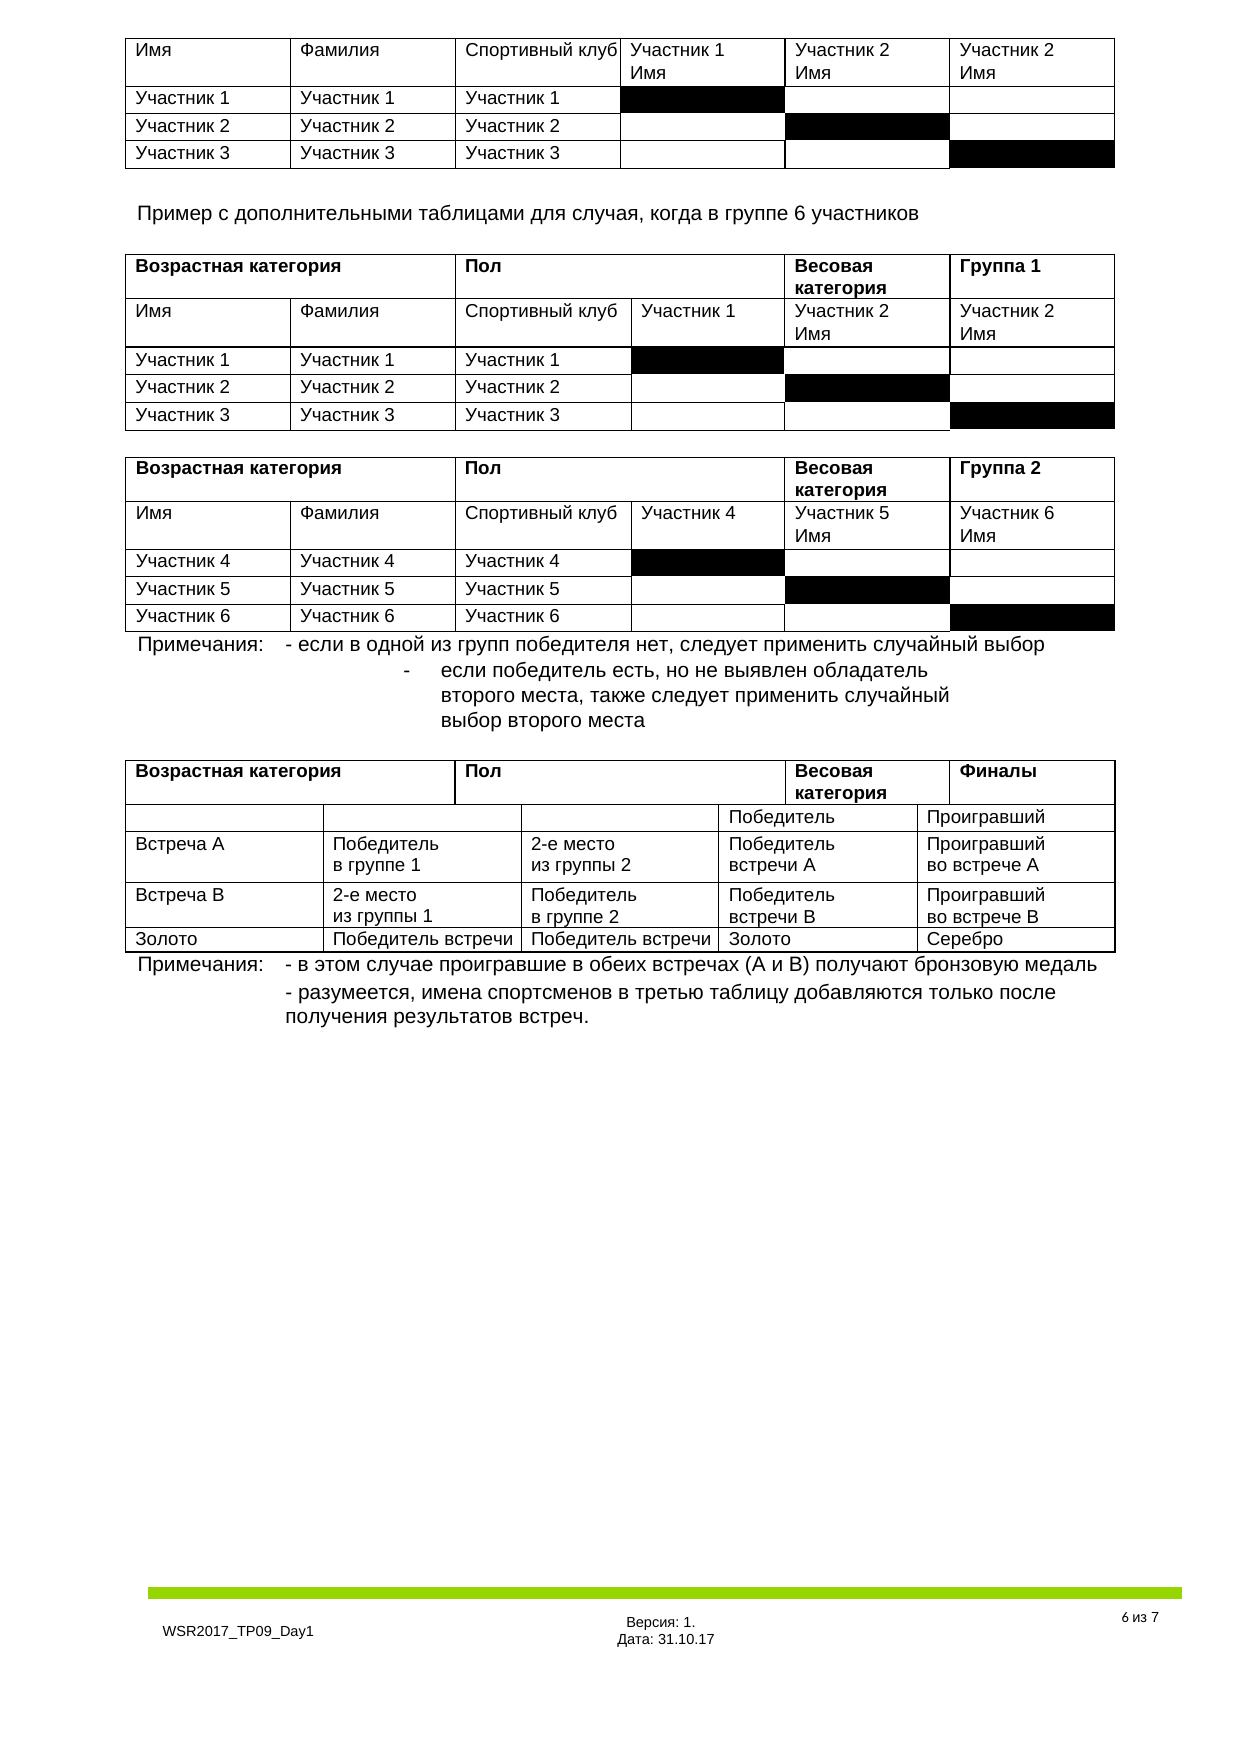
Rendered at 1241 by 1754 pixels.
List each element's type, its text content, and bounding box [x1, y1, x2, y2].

table_cell Участник 2 [291, 375, 455, 402]
table_cell Участник 6 [291, 605, 455, 631]
table_cell Победитель [719, 805, 917, 831]
table_cell Участник 1 [126, 87, 290, 113]
table_cell Участник 6 Имя [951, 502, 1114, 549]
table_cell Встреча В [126, 883, 323, 927]
table_cell [785, 374, 950, 402]
table_header Пол [456, 761, 785, 804]
table_cell [950, 577, 1114, 604]
table_cell Участник 2 Имя [785, 299, 949, 346]
table_cell Участник 6 [126, 605, 290, 631]
table_cell 2-е место из группы 2 [522, 832, 718, 882]
table_cell [951, 550, 1114, 576]
table_header Возрастная категория [126, 458, 455, 501]
table_cell Участник 3 [126, 141, 290, 168]
table_cell Участник 5 [456, 577, 631, 604]
table_cell [950, 604, 1115, 631]
table_cell Победитель встречи В [719, 883, 917, 927]
table_cell Имя [126, 502, 290, 549]
table_cell Участник 2 [126, 114, 290, 140]
table_cell Участник 5 [291, 577, 455, 604]
table_cell [950, 140, 1115, 168]
table_cell [950, 87, 1114, 113]
table_cell Победитель встречи А [324, 928, 521, 951]
table_cell [785, 87, 949, 113]
table_cell Золото [719, 928, 917, 951]
table_cell Участник 5 [126, 577, 290, 604]
table_cell Спортивный клуб [456, 39, 620, 86]
table_cell [632, 576, 784, 604]
table_cell Участник 3 [126, 403, 290, 429]
table_cell Участник 6 [456, 605, 631, 631]
table_header Финалы [950, 761, 1114, 804]
table_cell [522, 805, 718, 831]
table_cell Спортивный клуб [456, 299, 631, 346]
table_cell Проигравший во встрече В [918, 883, 1114, 927]
table_cell Участник 3 [456, 403, 631, 429]
table_cell Участник 1 [291, 87, 455, 113]
table_cell [785, 604, 950, 631]
table_cell Участник 1 [456, 87, 620, 113]
table_header Группа 2 [951, 458, 1114, 501]
text Примечания: - если в одной из групп победителя нет, следует применить случайный выбор [137, 632, 1116, 656]
table_cell Участник 1 [291, 348, 455, 374]
text - если победитель есть, но не выявлен обладатель второго места, также следует применить случайный выбор второго места [403, 658, 998, 732]
table_cell Участник 2 [456, 375, 631, 402]
text Примечания: - в этом случае проигравшие в обеих встречах (А и В) получают бронзовую медаль [137, 953, 1116, 976]
table_cell Участник 1 [126, 348, 290, 374]
table_header Возрастная категория [126, 255, 455, 298]
table_cell [632, 549, 784, 576]
table_header Весовая категория [786, 761, 949, 804]
table_cell [950, 375, 1114, 402]
table_cell [632, 374, 784, 402]
table_cell Победитель встречи В [522, 928, 718, 951]
table_cell Победитель встречи А [719, 832, 917, 882]
table_cell Участник 2 [291, 114, 455, 140]
table_cell Участник 2 Имя [786, 39, 949, 86]
table_header Весовая категория [785, 458, 949, 501]
table_cell Участник 5 Имя [785, 502, 949, 549]
table_cell [126, 805, 323, 831]
table_cell Участник 1 Имя [632, 299, 784, 346]
table_cell [785, 576, 950, 604]
table_cell Проигравший во встрече А [918, 832, 1114, 882]
table_cell Имя [126, 39, 290, 86]
table_cell [785, 348, 949, 374]
table_cell Золото [126, 928, 323, 951]
table_cell Серебро [918, 928, 1114, 951]
table_cell Победитель в группе 2 [522, 883, 718, 927]
table_cell [632, 403, 784, 429]
table_cell Участник 3 [456, 141, 620, 168]
table_cell Участник 2 [126, 375, 290, 402]
table_cell [785, 113, 949, 140]
table_cell Спортивный клуб [456, 502, 631, 549]
table_cell Участник 3 [291, 403, 455, 429]
table_cell [785, 550, 949, 576]
table_cell [621, 86, 785, 113]
table_cell Встреча А [126, 832, 323, 882]
table_cell Участник 4 Имя [632, 502, 784, 549]
text Пример с дополнительными таблицами для случая, когда в группе 6 участников [137, 201, 1116, 224]
table_cell Участник 2 Имя [951, 299, 1114, 346]
text - разумеется, имена спортсменов в третью таблицу добавляются только после получения результатов встреч. [285, 979, 1116, 1027]
table_header Пол [456, 255, 784, 298]
table_cell Участник 2 [456, 114, 620, 140]
table_header Пол [456, 458, 784, 501]
table_cell Победитель в группе 1 [324, 832, 521, 882]
table_cell [621, 113, 785, 140]
table_header Группа 1 [951, 255, 1114, 298]
table_cell Фамилия [291, 502, 455, 549]
table_cell Участник 1 Имя [621, 39, 784, 86]
table_cell 2-е место из группы 1 [324, 883, 521, 927]
table_cell Фамилия [291, 299, 455, 346]
table_cell Участник 4 [456, 550, 631, 576]
table_cell Фамилия [291, 39, 455, 86]
table_cell Участник 4 [126, 550, 290, 576]
table_cell Участник 3 [291, 141, 455, 168]
table_header Возрастная категория [126, 761, 454, 804]
table_cell [631, 346, 784, 374]
table_cell [785, 402, 950, 429]
table_cell Участник 1 [456, 348, 631, 374]
table_cell [950, 402, 1115, 429]
table_cell [950, 114, 1114, 140]
table_cell [621, 141, 784, 168]
table_cell [786, 140, 949, 168]
table_cell Участник 4 [291, 550, 455, 576]
table_cell Имя [126, 299, 290, 346]
table_cell [951, 348, 1114, 374]
table_cell [632, 605, 784, 631]
table_cell Проигравший [918, 805, 1114, 831]
table_cell Участник 2 Имя [950, 39, 1114, 86]
table_header Весовая категория [785, 255, 949, 298]
table_cell [324, 805, 521, 831]
